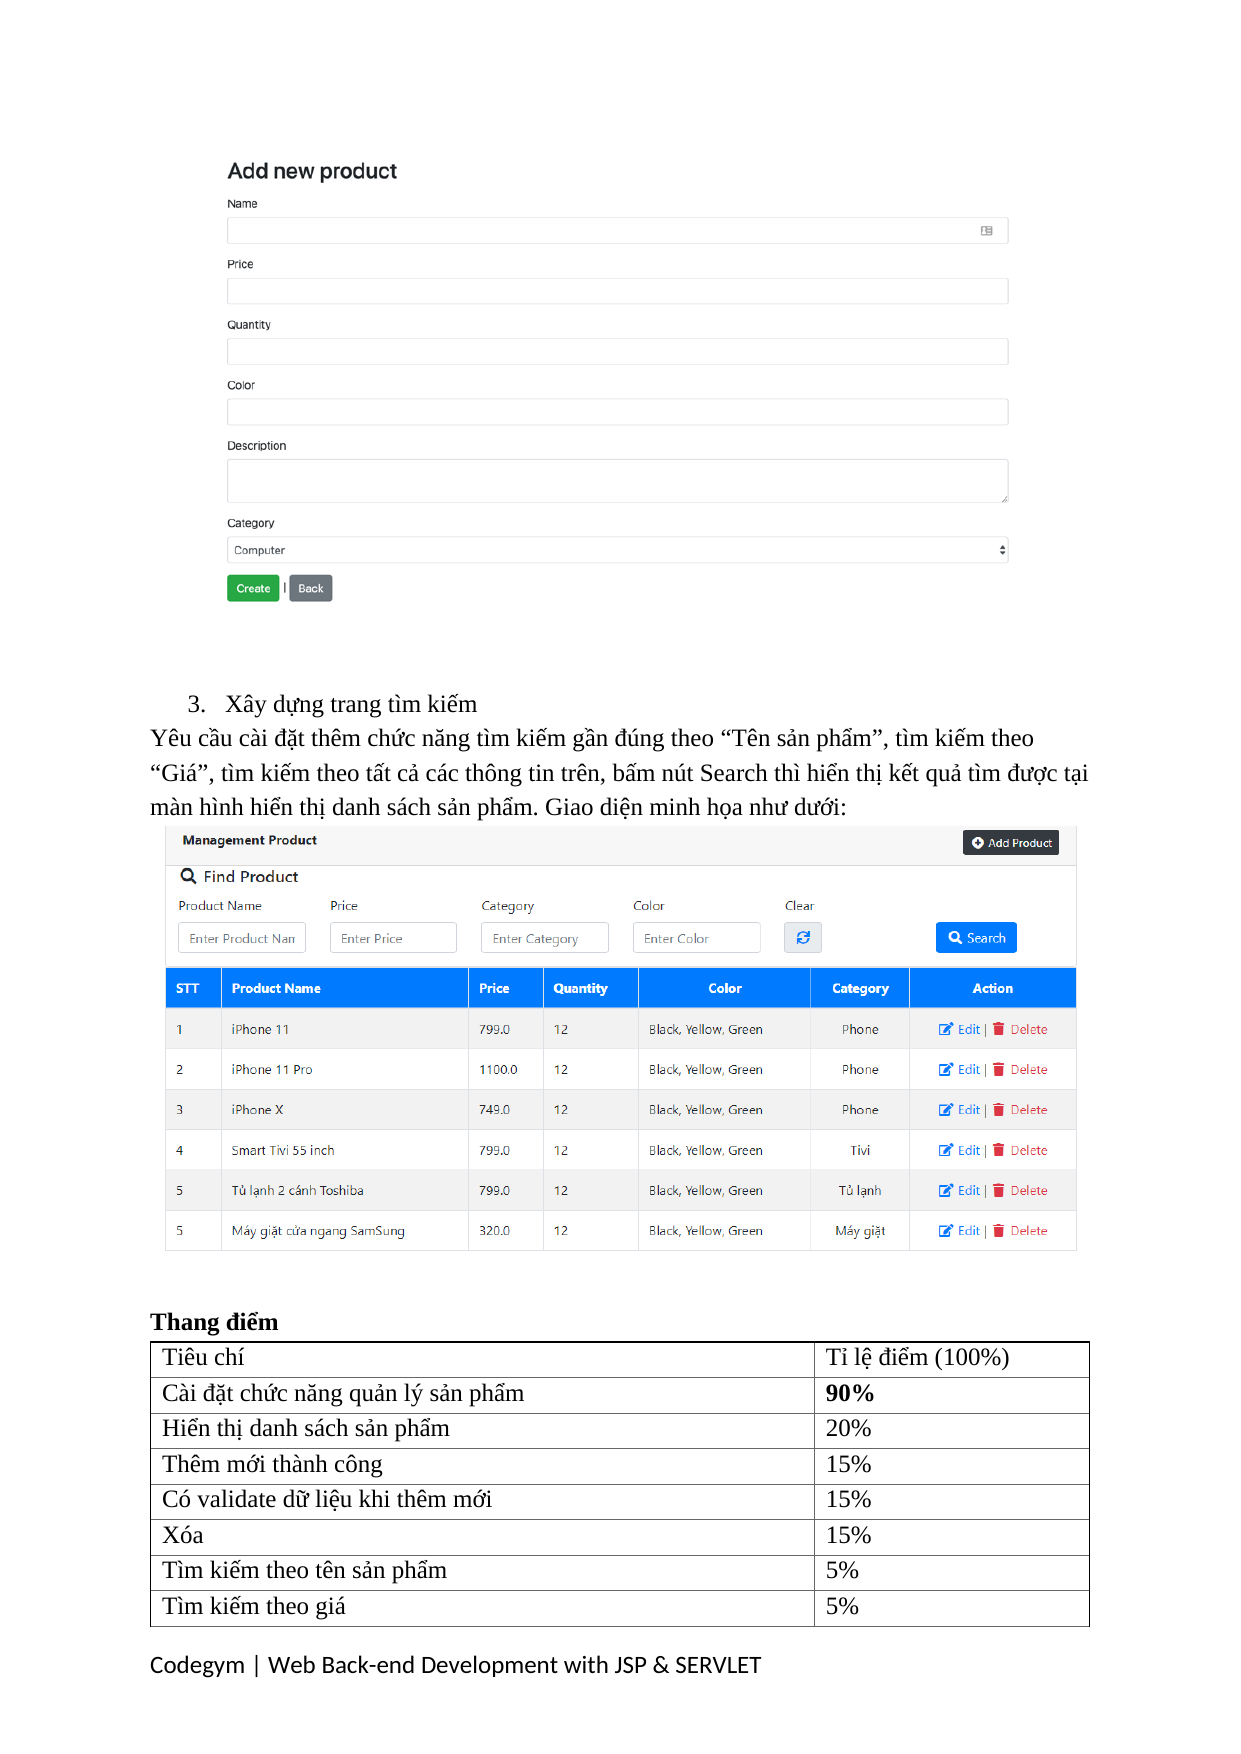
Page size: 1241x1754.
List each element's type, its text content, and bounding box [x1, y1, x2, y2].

table_cell Có validate dữ liệu khi thêm mới [151, 1485, 814, 1519]
table_cell 5% [815, 1556, 1089, 1590]
table_cell 15% [815, 1449, 1089, 1483]
table_cell 5% [815, 1591, 1089, 1626]
table_header Tỉ lệ điểm (100%) [815, 1343, 1089, 1377]
table_cell Thêm mới thành công [151, 1449, 814, 1483]
table_cell 15% [815, 1520, 1089, 1554]
table_cell Tìm kiếm theo tên sản phẩm [151, 1556, 814, 1590]
table_cell Xóa [151, 1520, 814, 1554]
picture [150, 826, 1091, 1267]
table_cell Cài đặt chức năng quản lý sản phẩm [151, 1378, 814, 1412]
table_cell Hiển thị danh sách sản phẩm [151, 1414, 814, 1448]
text Thang điểm [150, 1307, 1090, 1336]
table_cell 20% [815, 1414, 1089, 1448]
text Yêu cầu cài đặt thêm chức năng tìm kiếm gần đúng theo “Tên sản phẩm”, tìm kiếm theo “Giá”, tìm kiếm theo tất cả các thông tin trên, bấm nút Search thì hiển thị kết quả tìm được tại màn hình hiển thị danh sách sản phẩm. Giao diện minh họa như dưới: [150, 723, 1090, 821]
list Xây dựng trang tìm kiếm [187, 689, 1090, 718]
table_header Tiêu chí [151, 1343, 814, 1377]
table_cell 90% [815, 1378, 1089, 1412]
table_cell Tìm kiếm theo giá [151, 1591, 814, 1626]
table_cell 15% [815, 1485, 1089, 1519]
picture [210, 150, 1030, 614]
